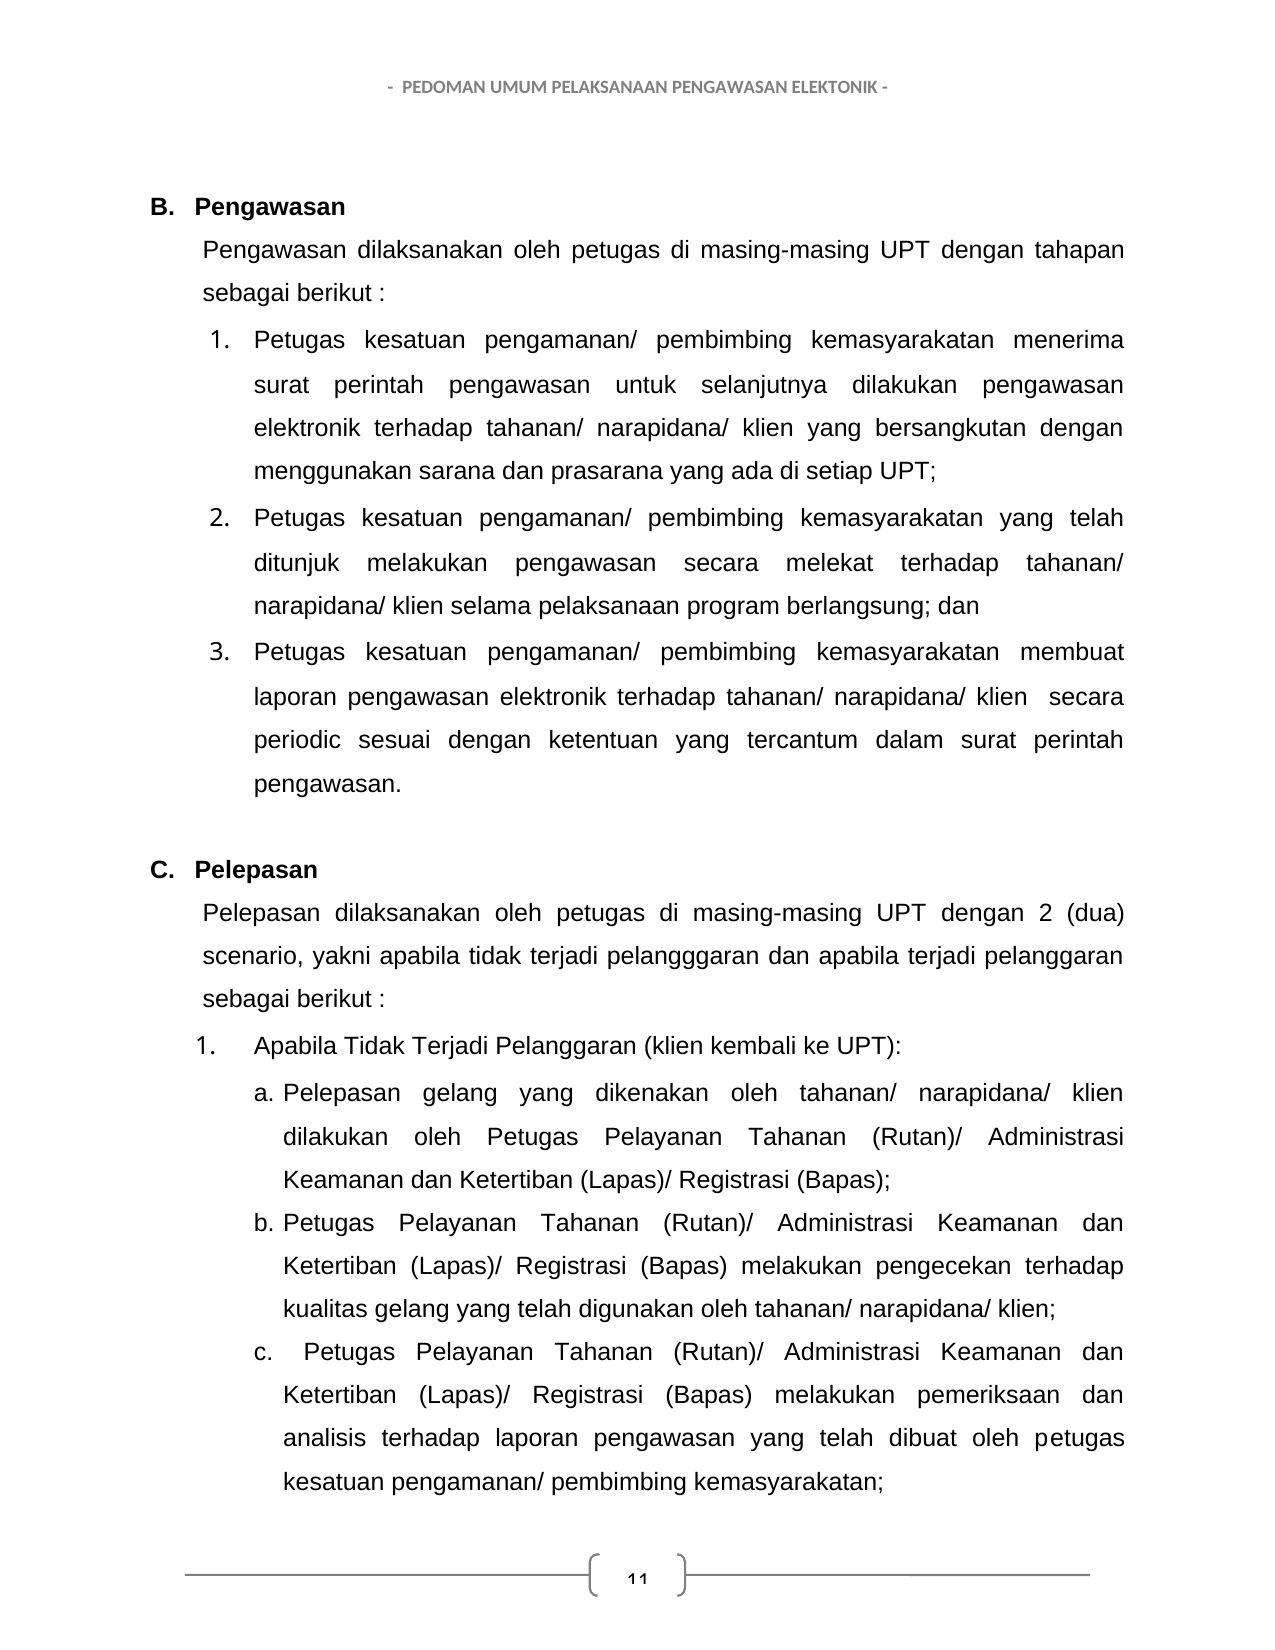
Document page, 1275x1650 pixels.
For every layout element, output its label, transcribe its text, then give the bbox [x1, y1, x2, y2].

list Petugas kesatuan pengamanan/ pembimbing kemasyarakatan menerima surat perintah pengawasan untuk selanjutnya dilakukan pengawasan elektronik terhadap tahanan/ narapidana/ klien yang bersangkutan dengan menggunakan sarana dan prasarana yang ada di setiap UPT; [209, 321, 1125, 485]
list Pengawasan dilaksanakan oleh petugas di masing-masing UPT dengan tahapan sebagai berikut : [202, 235, 1125, 307]
list Pelepasan [150, 855, 1125, 883]
list Pelepasan gelang yang dikenakan oleh tahanan/ narapidana/ klien dilakukan oleh Petugas Pelayanan Tahanan (Rutan)/ Administrasi Keamanan dan Ketertiban (Lapas)/ Registrasi (Bapas); [253, 1078, 1125, 1193]
list Petugas Pelayanan Tahanan (Rutan)/ Administrasi Keamanan dan Ketertiban (Lapas)/ Registrasi (Bapas) melakukan pemeriksaan dan analisis terhadap laporan pengawasan yang telah dibuat oleh petugas kesatuan pengamanan/ pembimbing kemasyarakatan; [253, 1337, 1125, 1495]
list Petugas Pelayanan Tahanan (Rutan)/ Administrasi Keamanan dan Ketertiban (Lapas)/ Registrasi (Bapas) melakukan pengecekan terhadap kualitas gelang yang telah digunakan oleh tahanan/ narapidana/ klien; [253, 1208, 1125, 1323]
list Petugas kesatuan pengamanan/ pembimbing kemasyarakatan yang telah ditunjuk melakukan pengawasan secara melekat terhadap tahanan/ narapidana/ klien selama pelaksanaan program berlangsung; dan [209, 499, 1125, 619]
list Pelepasan dilaksanakan oleh petugas di masing-masing UPT dengan 2 (dua) scenario, yakni apabila tidak terjadi pelangggaran dan apabila terjadi pelanggaran sebagai berikut : [202, 898, 1125, 1013]
list Apabila Tidak Terjadi Pelanggaran (klien kembali ke UPT): [216, 1027, 1125, 1061]
list Pengawasan [150, 192, 1125, 221]
list Petugas kesatuan pengamanan/ pembimbing kemasyarakatan membuat laporan pengawasan elektronik terhadap tahanan/ narapidana/ klien secara periodic sesuai dengan ketentuan yang tercantum dalam surat perintah pengawasan. [209, 634, 1125, 797]
